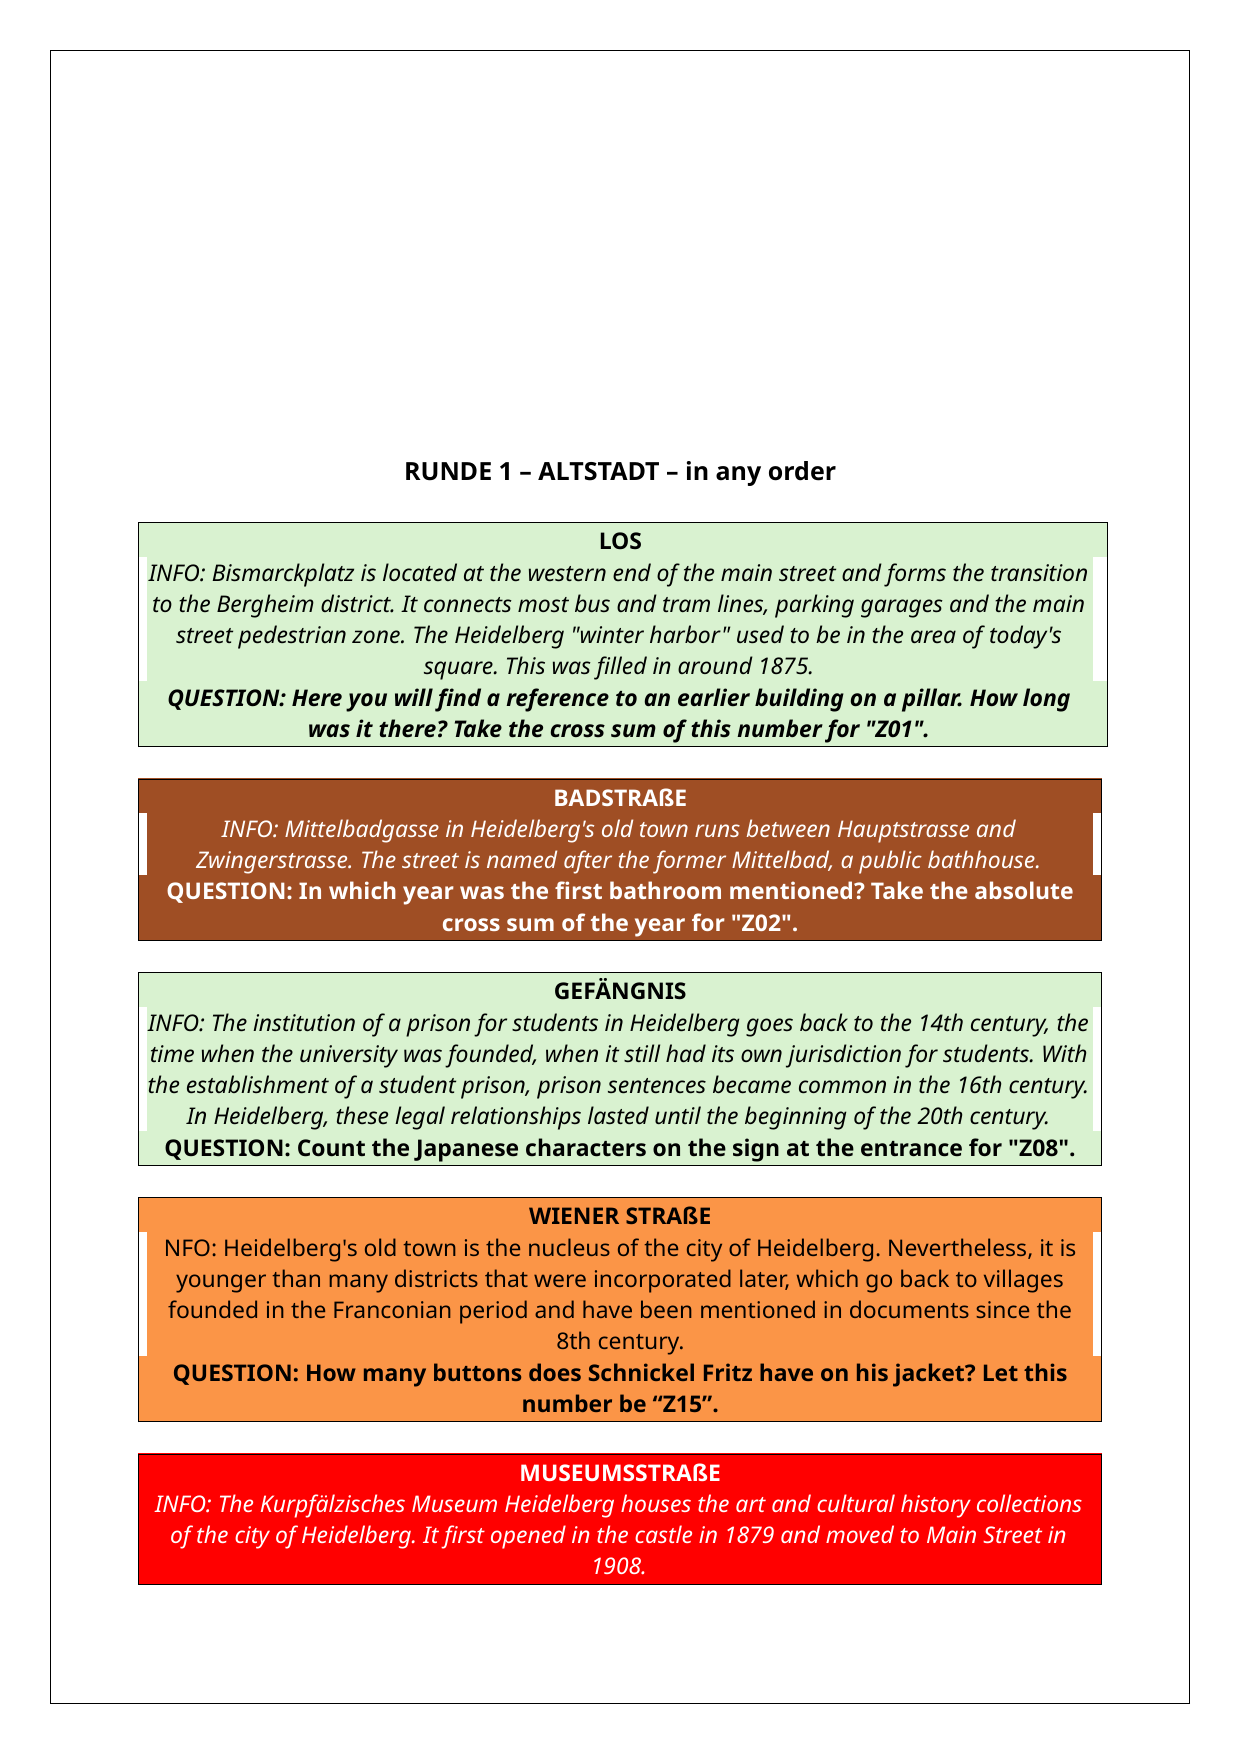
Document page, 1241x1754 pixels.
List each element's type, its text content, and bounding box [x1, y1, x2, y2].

text LOS [139, 523, 1107, 557]
text RUNDE 1 – ALTSTADT – in any order [147, 454, 1093, 488]
text INFO: The institution of a prison for students in Heidelberg goes back to the 14th century, the time when the university was founded, when it still had its own jurisdiction for students. With the establishment of a student prison, prison sentences became common in the 16th century. In Heidelberg, these legal relationships lasted until the beginning of the 20th century. [147, 1007, 1093, 1128]
text INFO: Mittelbadgasse in Heidelberg's old town runs between Hauptstrasse and Zwingerstrasse. The street is named after the former Mittelbad, a public bathhouse. [147, 813, 1093, 872]
text WIENER STRAßE [139, 1198, 1101, 1232]
text BADSTRAßE [139, 780, 1101, 813]
text QUESTION: In which year was the first bathroom mentioned? Take the absolute cross sum of the year for "Z02". [139, 872, 1101, 940]
text QUESTION: How many buttons does Schnickel Fritz have on his jacket? Let this number be “Z15”. [139, 1353, 1101, 1421]
text MUSEUMSSTRAßE [139, 1455, 1101, 1485]
text QUESTION: Here you will find a reference to an earlier building on a pillar. How long was it there? Take the cross sum of this number for "Z01". [139, 678, 1107, 746]
text QUESTION: Count the Japanese characters on the sign at the entrance for "Z08". [139, 1128, 1101, 1165]
text GEFÄNGNIS [139, 973, 1101, 1007]
text INFO: The Kurpfälzisches Museum Heidelberg houses the art and cultural history collections of the city of Heidelberg. It first opened in the castle in 1879 and moved to Main Street in 1908. [139, 1485, 1101, 1584]
text INFO: Bismarckplatz is located at the western end of the main street and forms the transition to the Bergheim district. It connects most bus and tram lines, parking garages and the main street pedestrian zone. The Heidelberg "winter harbor" used to be in the area of ​​today's square. This was filled in around 1875. [147, 557, 1093, 678]
text NFO: Heidelberg's old town is the nucleus of the city of Heidelberg. Nevertheless, it is younger than many districts that were incorporated later, which go back to villages founded in the Franconian period and have been mentioned in documents since the 8th century. [147, 1232, 1093, 1353]
